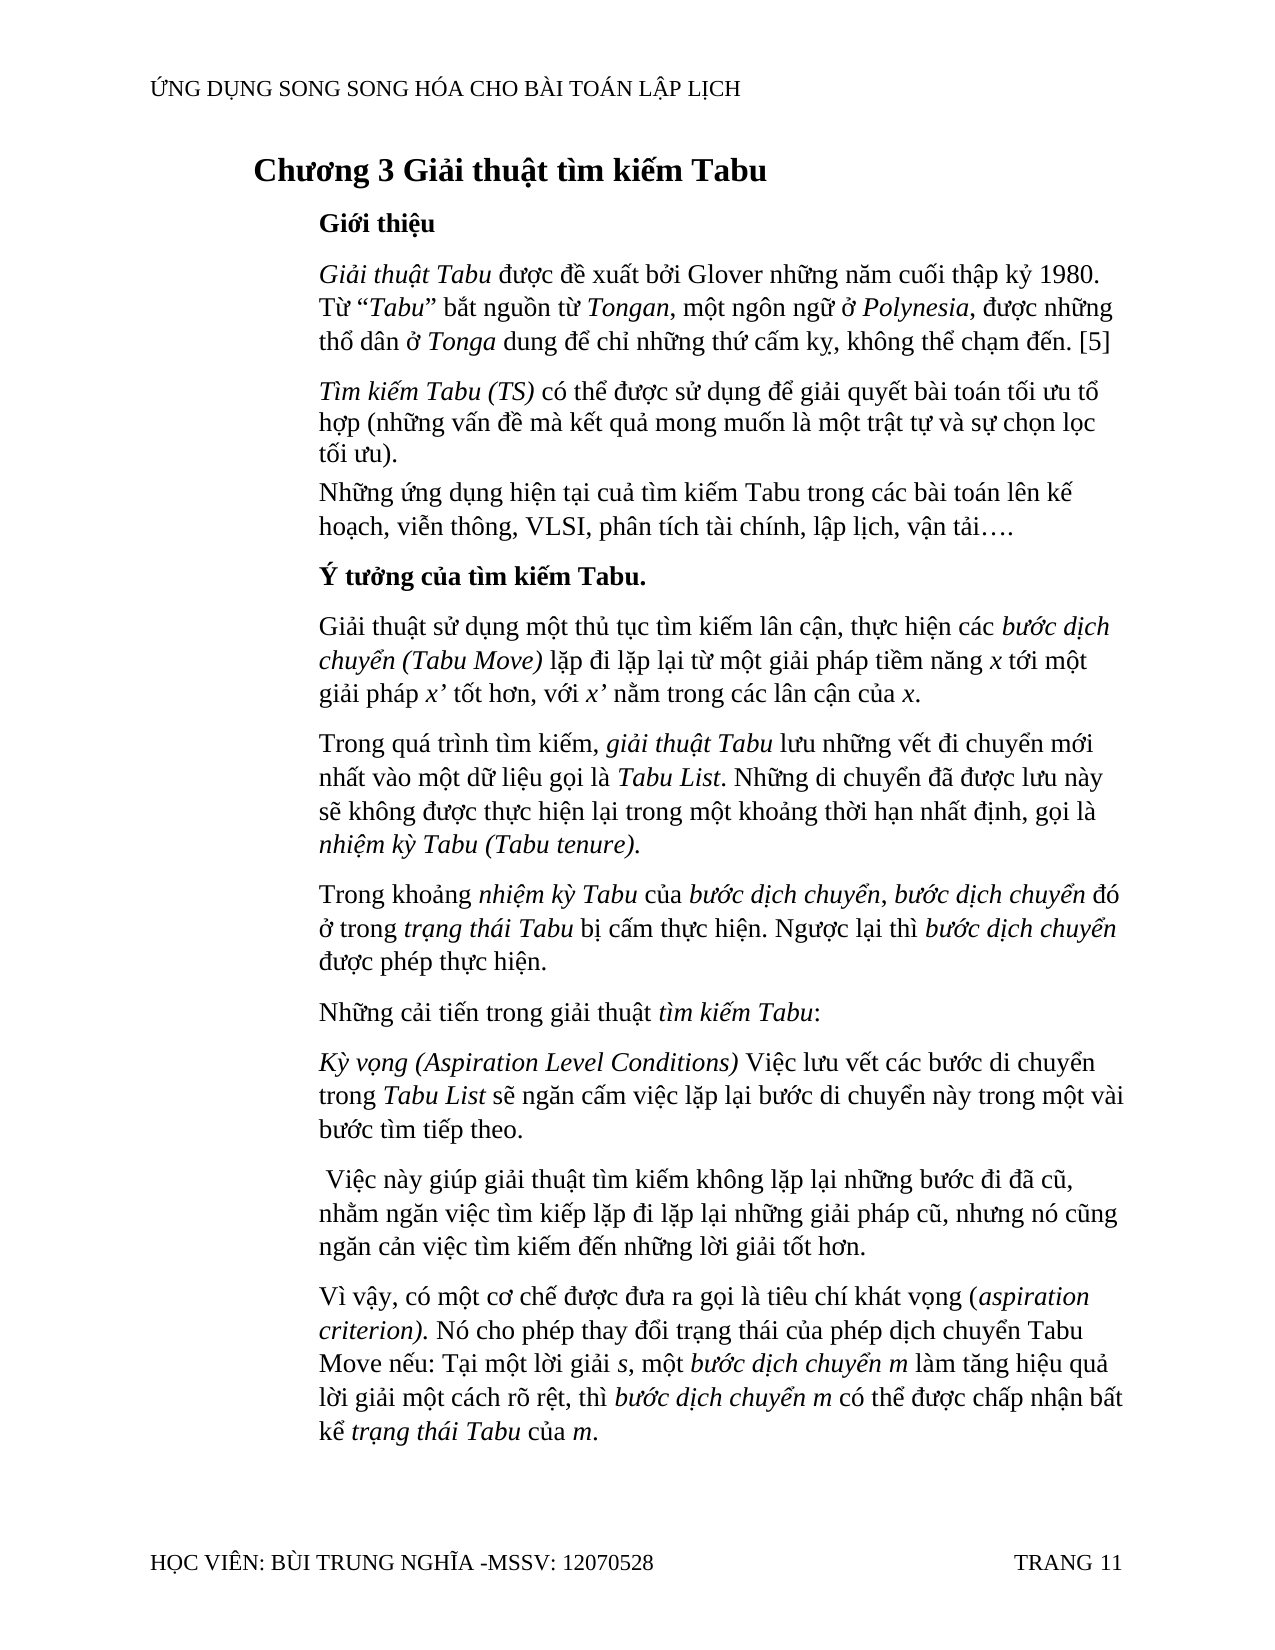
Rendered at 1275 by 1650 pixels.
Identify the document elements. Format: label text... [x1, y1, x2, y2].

text Giới thiệu [244, 207, 1125, 239]
text Những ứng dụng hiện tại cuả tìm kiếm Tabu trong các bài toán lên kế hoạch, viễn thông, VLSI, phân tích tài chính, lập lịch, vận tải…. [319, 476, 1125, 541]
text Ý tưởng của tìm kiếm Tabu. [319, 560, 1125, 591]
text Giải thuật Tabu được đề xuất bởi Glover những năm cuối thập kỷ 1980. Từ “Tabu” bắt nguồn từ Tongan, một ngôn ngữ ở Polynesia, được những thổ dân ở Tonga dung để chỉ những thứ cấm kỵ, không thể chạm đến. [5] [319, 258, 1125, 356]
text Trong quá trình tìm kiếm, giải thuật Tabu lưu những vết đi chuyển mới nhất vào một dữ liệu gọi là Tabu List. Những di chuyển đã được lưu này sẽ không được thực hiện lại trong một khoảng thời hạn nhất định, gọi là nhiệm kỳ Tabu (Tabu tenure). [319, 727, 1125, 859]
text Tìm kiếm Tabu (TS) có thể được sử dụng để giải quyết bài toán tối ưu tổ hợp (những vấn đề mà kết quả mong muốn là một trật tự và sự chọn lọc tối ưu). [319, 375, 1125, 468]
text Vì vậy, có một cơ chế được đưa ra gọi là tiêu chí khát vọng (aspiration criterion). Nó cho phép thay đổi trạng thái của phép dịch chuyển Tabu Move nếu: Tại một lời giải s, một bước dịch chuyển m làm tăng hiệu quả lời giải một cách rõ rệt, thì bước dịch chuyển m có thể được chấp nhận bất kể trạng thái Tabu của m. [319, 1280, 1125, 1446]
text Những cải tiến trong giải thuật tìm kiếm Tabu: [319, 996, 1125, 1027]
text Giải thuật sử dụng một thủ tục tìm kiếm lân cận, thực hiện các bước dịch chuyển (Tabu Move) lặp đi lặp lại từ một giải pháp tiềm năng x tới một giải pháp x’ tốt hơn, với x’ nằm trong các lân cận của x. [319, 610, 1125, 708]
text Trong khoảng nhiệm kỳ Tabu của bước dịch chuyển, bước dịch chuyển đó ở trong trạng thái Tabu bị cấm thực hiện. Ngược lại thì bước dịch chuyển được phép thực hiện. [319, 878, 1125, 977]
text Việc này giúp giải thuật tìm kiếm không lặp lại những bước đi đã cũ, nhằm ngăn việc tìm kiếp lặp đi lặp lại những giải pháp cũ, nhưng nó cũng ngăn cản việc tìm kiếm đến những lời giải tốt hơn. [319, 1163, 1125, 1261]
text Kỳ vọng (Aspiration Level Conditions) Việc lưu vết các bước di chuyển trong Tabu List sẽ ngăn cấm việc lặp lại bước di chuyển này trong một vài bước tìm tiếp theo. [319, 1046, 1125, 1144]
subtitle Chương 3 Giải thuật tìm kiếm Tabu [253, 150, 1125, 188]
